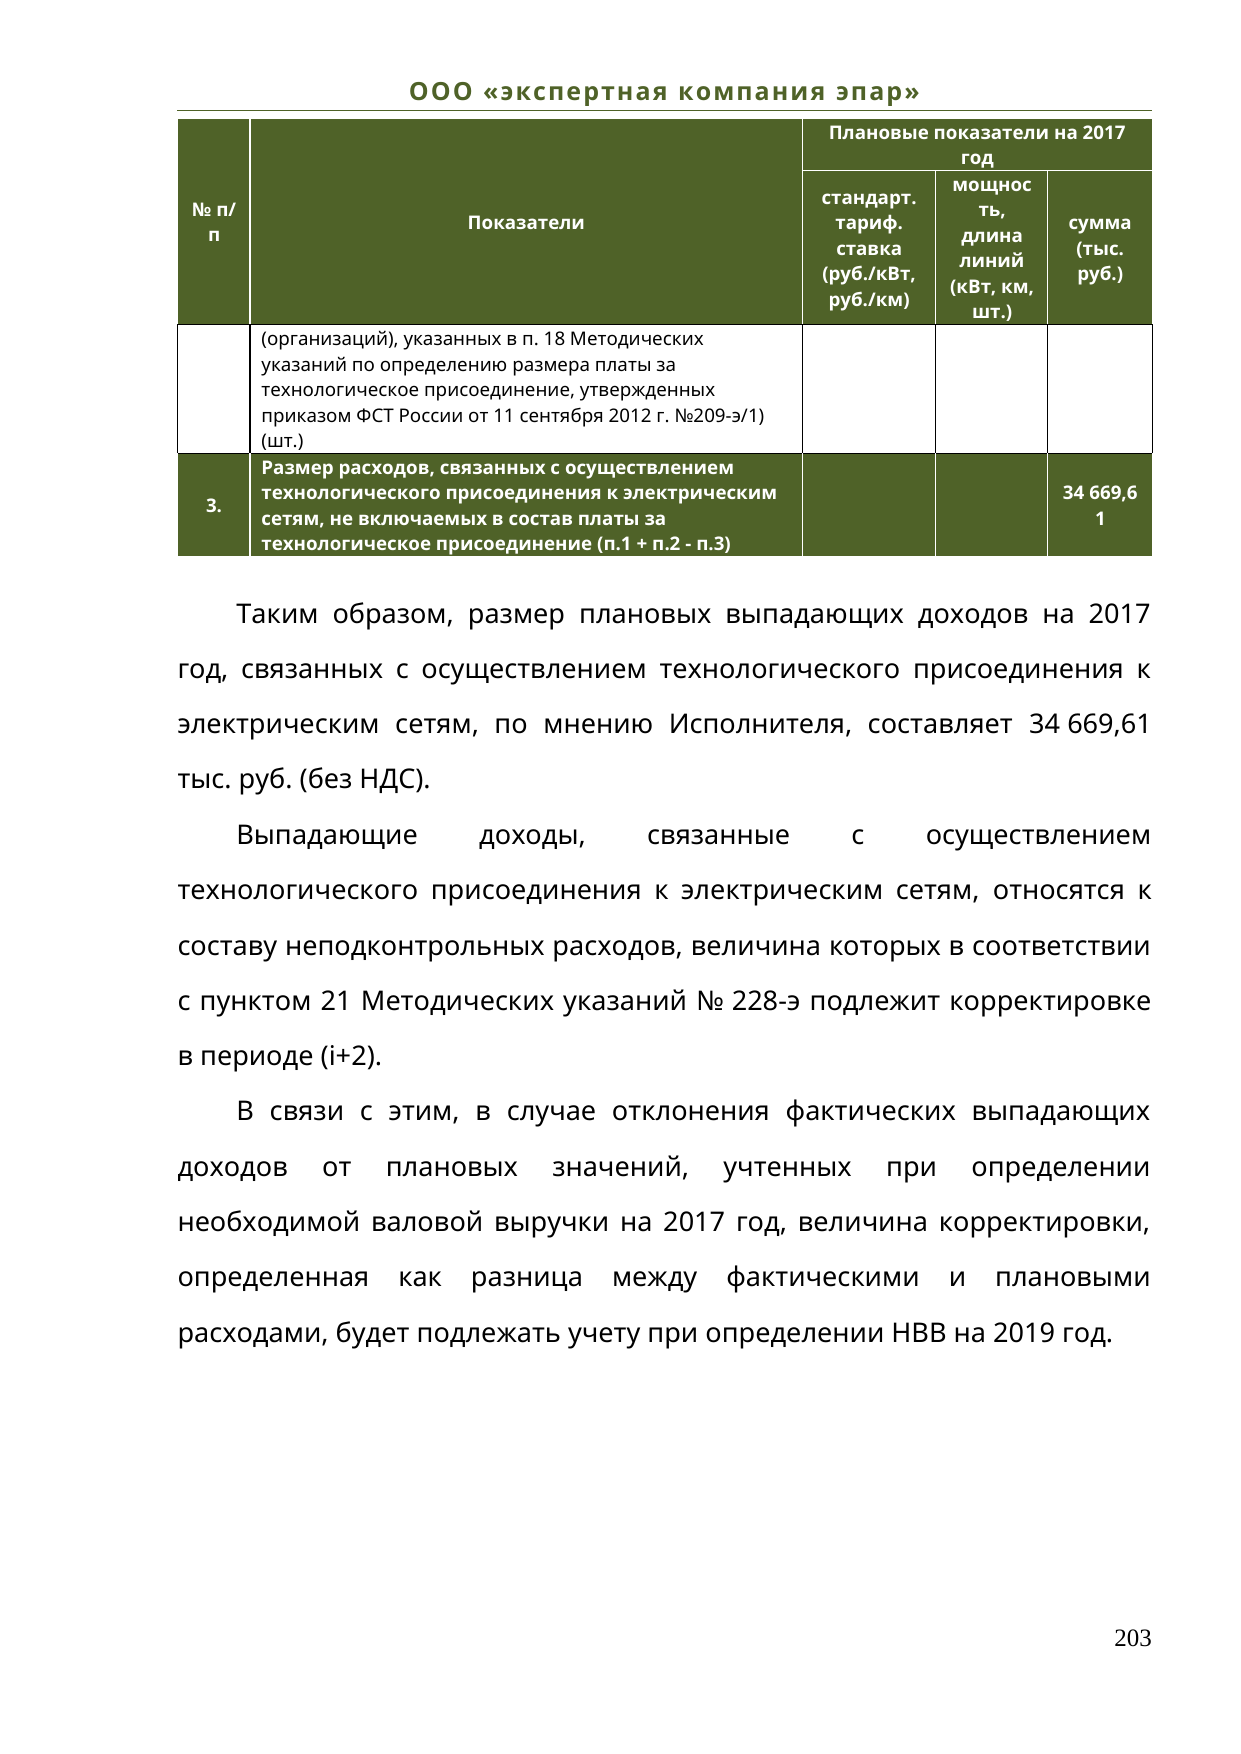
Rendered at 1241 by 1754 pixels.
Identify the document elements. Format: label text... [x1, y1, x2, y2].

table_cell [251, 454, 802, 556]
text Таким образом, размер плановых выпадающих доходов на 2017 год, связанных с осуществлением технологического присоединения к электрическим сетям, по мнению Исполнителя, составляет 34 669,61 тыс. руб. (без НДС). [177, 594, 1152, 797]
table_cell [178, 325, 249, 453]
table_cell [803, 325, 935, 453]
table_header Показатели [251, 119, 802, 324]
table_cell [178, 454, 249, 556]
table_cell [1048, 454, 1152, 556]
table_cell мощность, длина линий (кВт, км, шт.) [936, 171, 1047, 324]
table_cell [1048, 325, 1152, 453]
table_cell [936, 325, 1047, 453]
table_cell сумма (тыс. руб.) [1048, 171, 1152, 324]
text Выпадающие доходы, связанные с осуществлением технологического присоединения к электрическим сетям, относятся к составу неподконтрольных расходов, величина которых в соответствии с пунктом 21 Методических указаний № 228-э подлежит корректировке в периоде (i+2). [177, 815, 1152, 1073]
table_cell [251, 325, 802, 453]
table_header Плановые показатели на 2017 год [803, 119, 1152, 170]
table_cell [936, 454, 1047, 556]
table_header № п/п [178, 119, 249, 324]
text В связи с этим, в случае отклонения фактических выпадающих доходов от плановых значений, учтенных при определении необходимой валовой выручки на 2017 год, величина корректировки, определенная как разница между фактическими и плановыми расходами, будет подлежать учету при определении НВВ на 2019 год. [177, 1092, 1152, 1350]
table_cell стандарт. тариф. ставка (руб./кВт, руб./км) [803, 171, 935, 324]
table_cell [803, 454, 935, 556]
